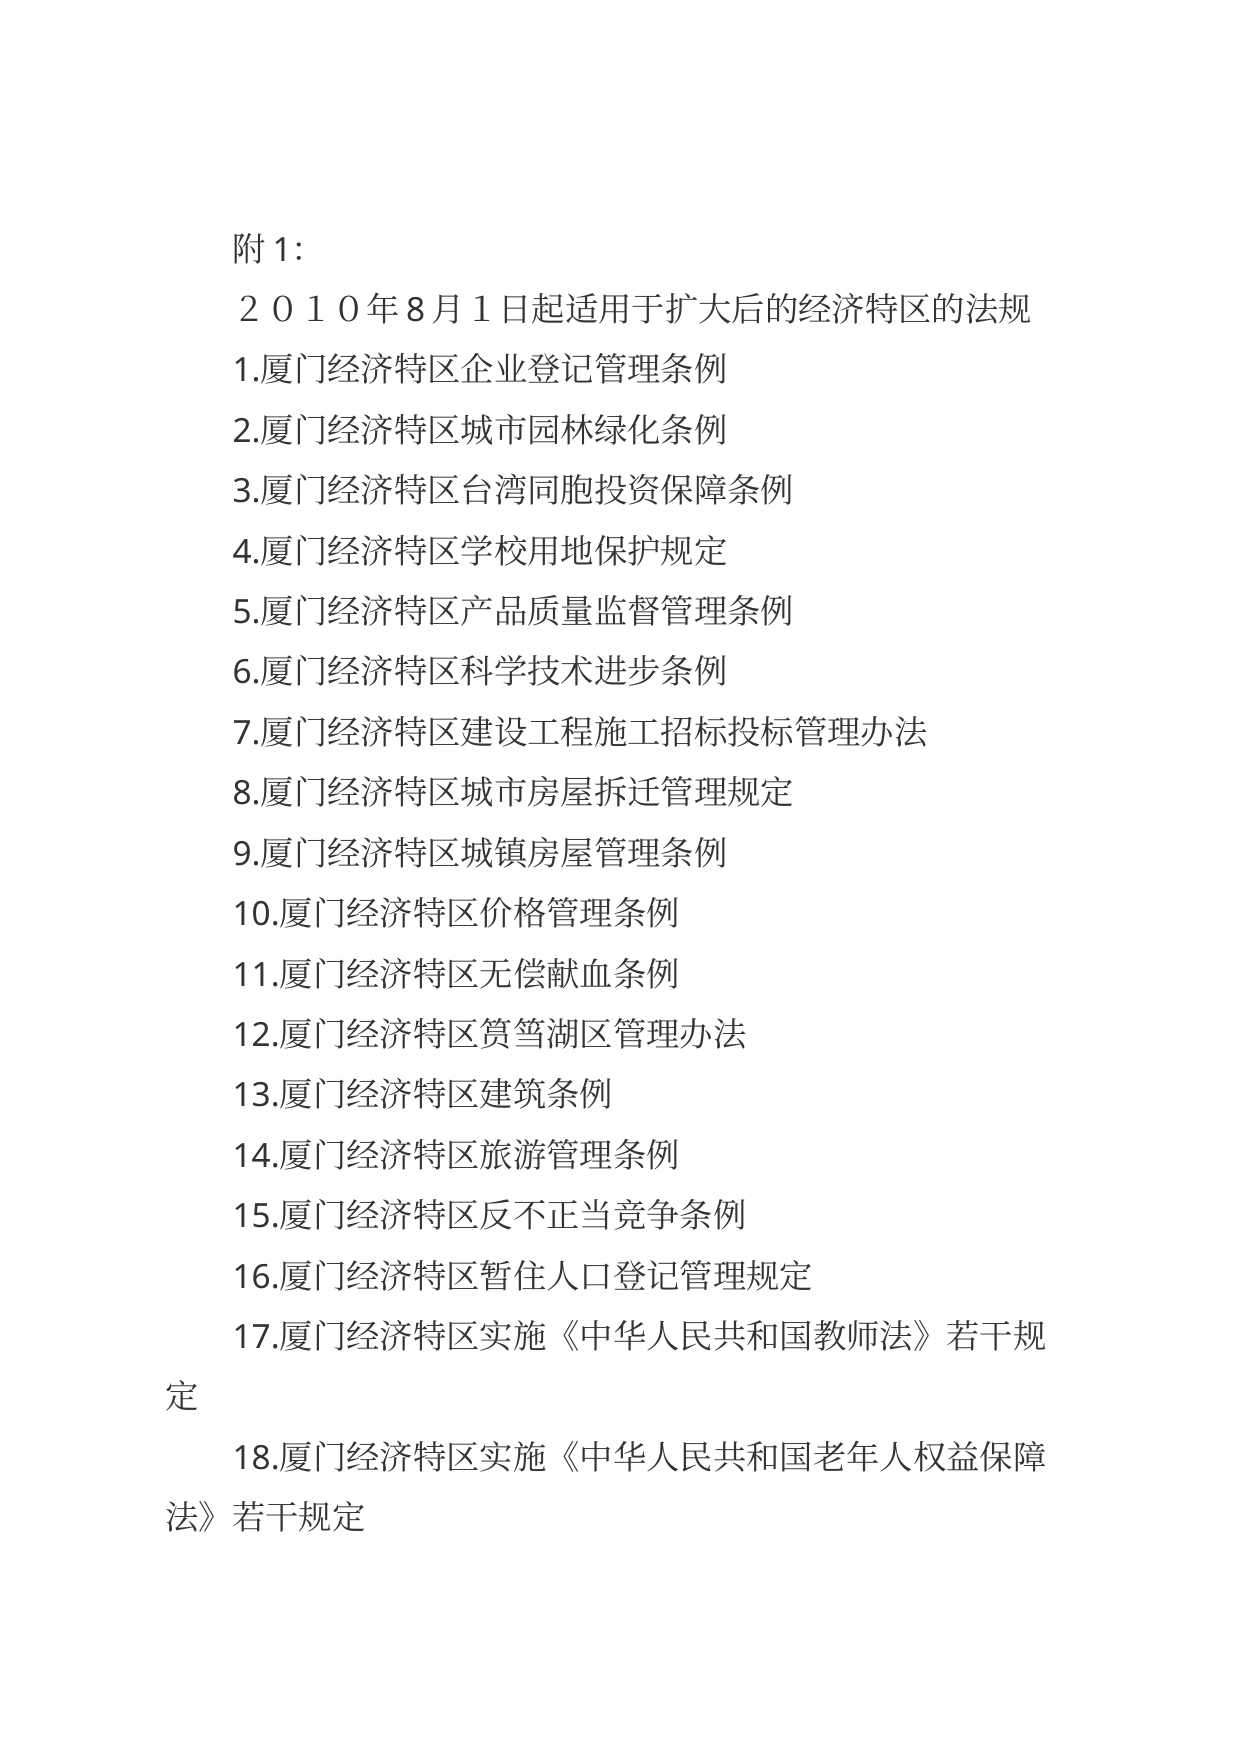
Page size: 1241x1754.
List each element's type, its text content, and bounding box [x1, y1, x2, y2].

text 3.厦门经济特区台湾同胞投资保障条例 [165, 454, 1075, 515]
text 10.厦门经济特区价格管理条例 [165, 877, 1075, 938]
text 11.厦门经济特区无偿献血条例 [165, 938, 1075, 998]
text 9.厦门经济特区城镇房屋管理条例 [165, 817, 1075, 877]
text 12.厦门经济特区筼筜湖区管理办法 [165, 998, 1075, 1058]
text 5.厦门经济特区产品质量监督管理条例 [165, 575, 1075, 636]
text 1.厦门经济特区企业登记管理条例 [165, 333, 1075, 394]
text 附1： [165, 213, 1075, 273]
text 4.厦门经济特区学校用地保护规定 [165, 515, 1075, 575]
text ２０１０年8月１日起适用于扩大后的经济特区的法规 [165, 273, 1075, 333]
text 2.厦门经济特区城市园林绿化条例 [165, 394, 1075, 454]
text 7.厦门经济特区建设工程施工招标投标管理办法 [165, 696, 1075, 756]
text 16.厦门经济特区暂住人口登记管理规定 [165, 1240, 1075, 1300]
text 13.厦门经济特区建筑条例 [165, 1058, 1075, 1119]
text 14.厦门经济特区旅游管理条例 [165, 1119, 1075, 1179]
text 8.厦门经济特区城市房屋拆迁管理规定 [165, 756, 1075, 817]
text 15.厦门经济特区反不正当竞争条例 [165, 1179, 1075, 1240]
text 17.厦门经济特区实施《中华人民共和国教师法》若干规定 [165, 1300, 1075, 1421]
text 18.厦门经济特区实施《中华人民共和国老年人权益保障法》若干规定 [165, 1421, 1075, 1542]
text 6.厦门经济特区科学技术进步条例 [165, 636, 1075, 696]
